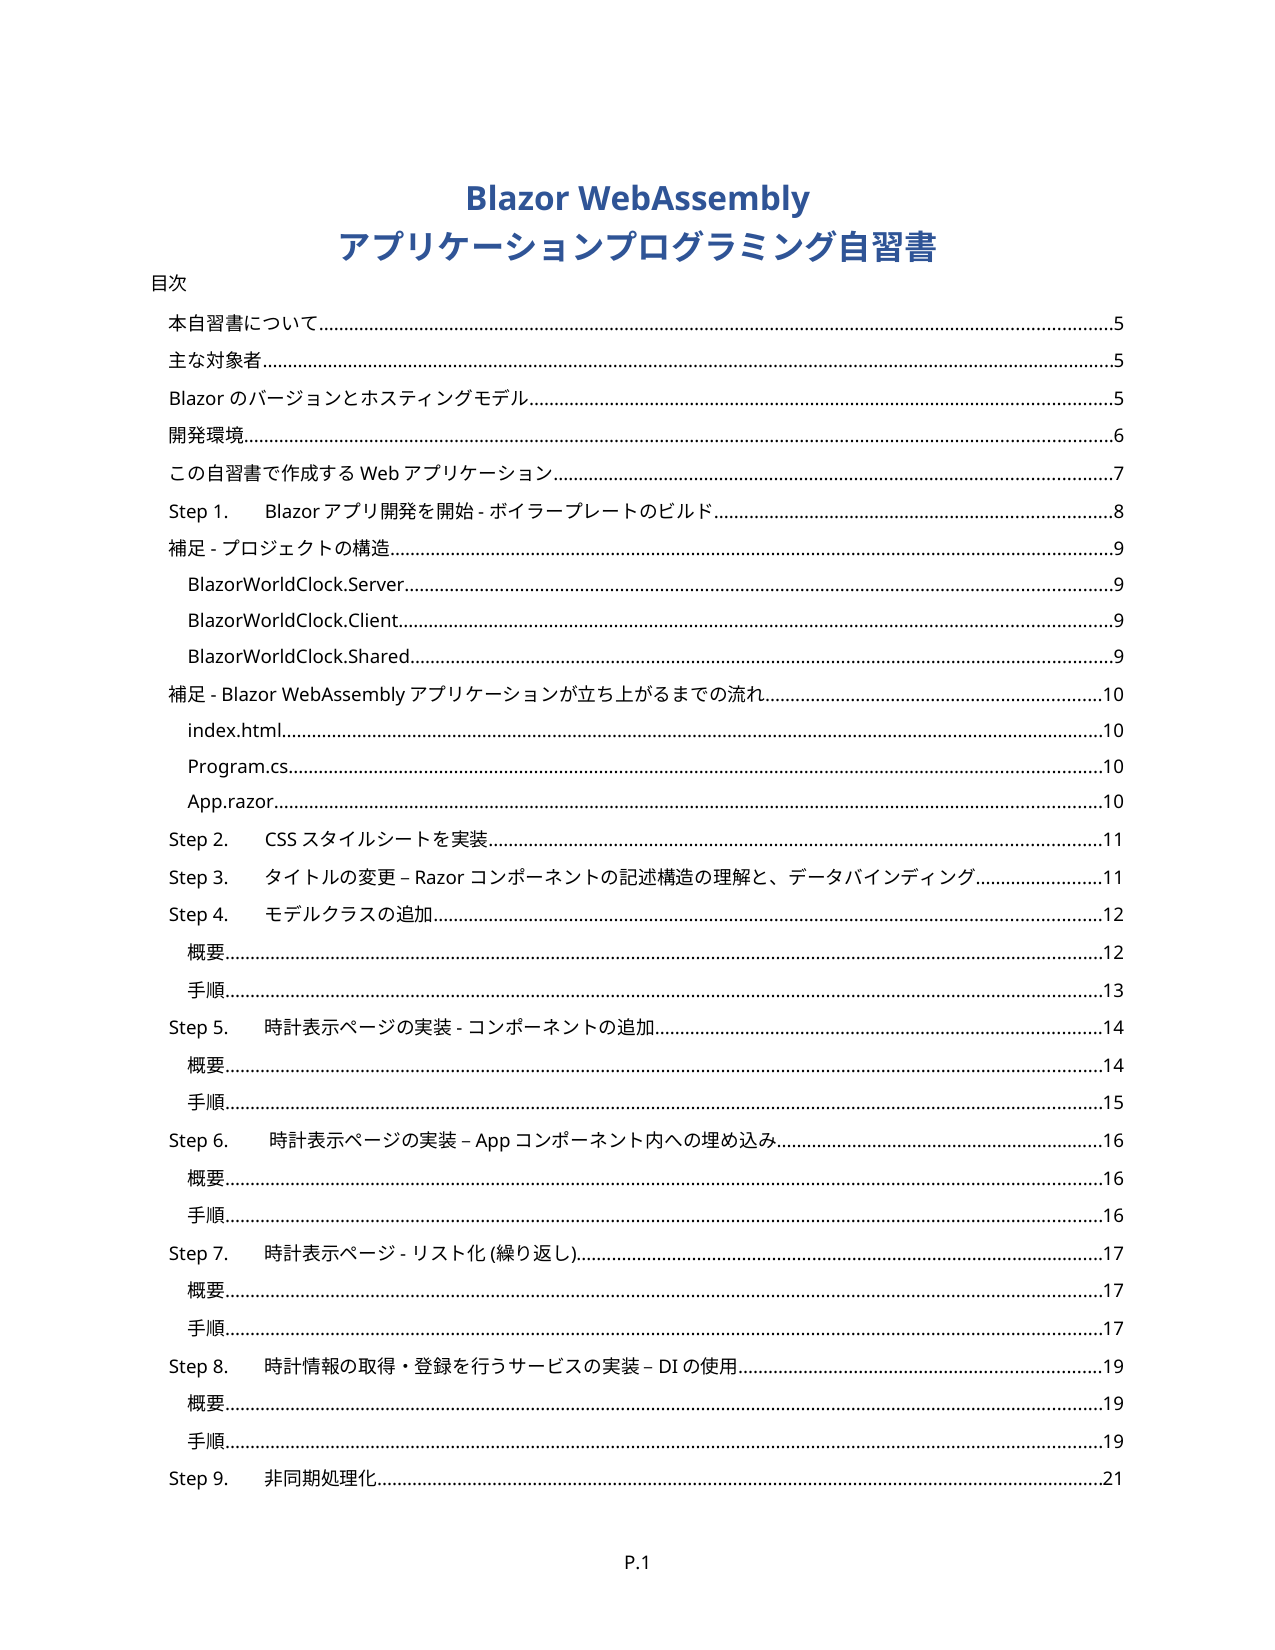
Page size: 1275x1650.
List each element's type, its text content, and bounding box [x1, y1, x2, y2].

text Program.cs 10 [187, 753, 1125, 778]
text 手順 19 [187, 1426, 1125, 1454]
text 手順 15 [187, 1088, 1125, 1115]
text 概要 12 [187, 938, 1125, 965]
text App.razor 10 [187, 789, 1125, 814]
text BlazorWorldClock.Server 9 [187, 572, 1125, 597]
text 本自習書について 5 [169, 308, 1125, 336]
text Step 4. モデルクラスの追加 12 [169, 900, 1125, 927]
text 補足 - プロジェクトの構造 9 [169, 534, 1125, 561]
text 開発環境 6 [169, 421, 1125, 448]
text 概要 14 [187, 1050, 1125, 1078]
text Step 9. 非同期処理化 21 [169, 1464, 1125, 1491]
text Blazor のバージョンとホスティングモデル 5 [169, 383, 1125, 411]
text 主な対象者 5 [169, 346, 1125, 373]
text 手順 16 [187, 1201, 1125, 1228]
text Step 7. 時計表示ページ - リスト化 (繰り返し) 17 [169, 1238, 1125, 1266]
text BlazorWorldClock.Client 9 [187, 607, 1125, 633]
text Step 6. 時計表示ページの実装 – Appコンポーネント内への埋め込み 16 [169, 1126, 1125, 1153]
subtitle Blazor WebAssembly アプリケーションプログラミング自習書 [150, 175, 1125, 269]
text 概要 16 [187, 1163, 1125, 1190]
text Step 3. タイトルの変更 – Razor コンポーネントの記述構造の理解と、データバインディング 11 [169, 862, 1125, 889]
text index.html 10 [187, 717, 1125, 742]
text Step 1. Blazorアプリ開発を開始 - ボイラープレートのビルド 8 [169, 496, 1125, 523]
text 概要 17 [187, 1276, 1125, 1303]
text BlazorWorldClock.Shared 9 [187, 643, 1125, 669]
text 手順 13 [187, 975, 1125, 1002]
text 手順 17 [187, 1314, 1125, 1341]
text 補足 - Blazor WebAssemblyアプリケーションが立ち上がるまでの流れ 10 [169, 679, 1125, 707]
text 概要 19 [187, 1389, 1125, 1416]
text Step 5. 時計表示ページの実装 - コンポーネントの追加 14 [169, 1013, 1125, 1040]
text Step 2. CSSスタイルシートを実装 11 [169, 825, 1125, 852]
text この自習書で作成するWebアプリケーション 7 [169, 459, 1125, 486]
text Step 8. 時計情報の取得・登録を行うサービスの実装 – DIの使用 19 [169, 1351, 1125, 1378]
text 目次 [150, 269, 1125, 296]
